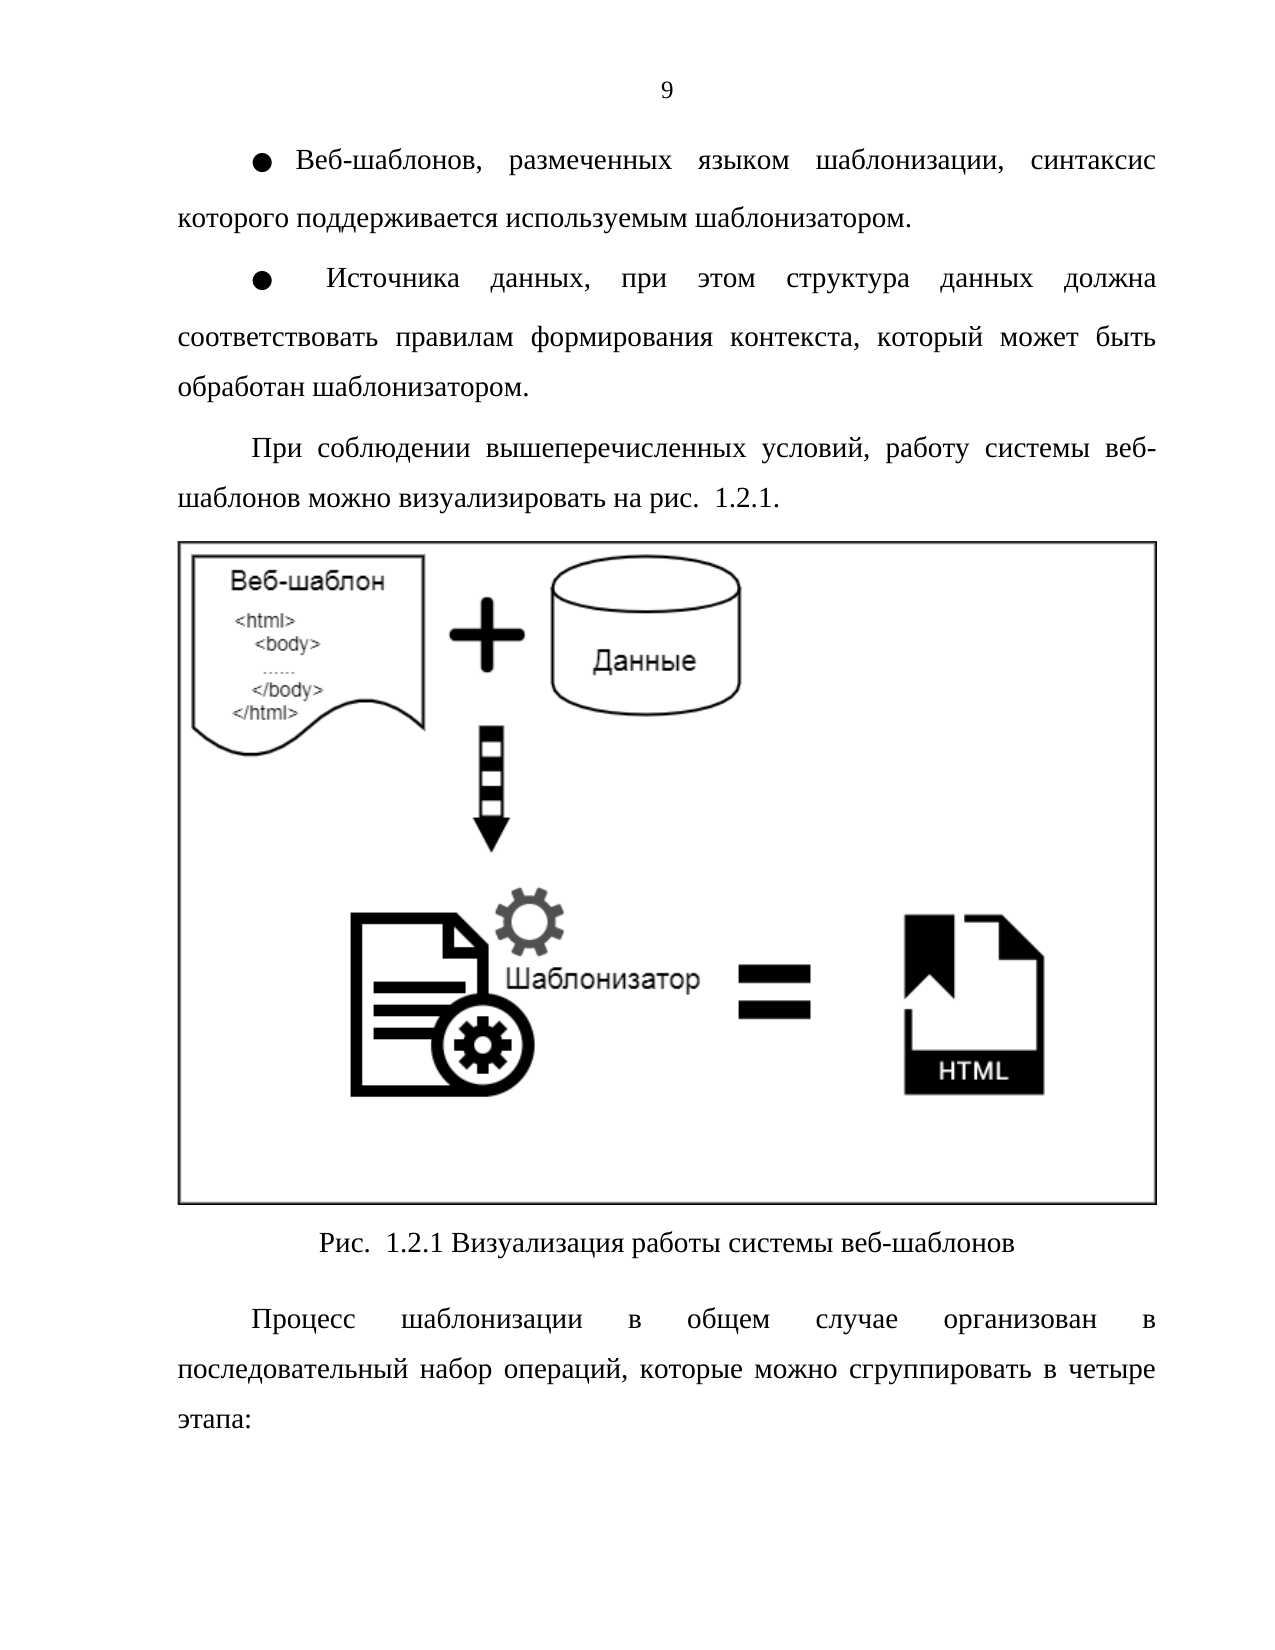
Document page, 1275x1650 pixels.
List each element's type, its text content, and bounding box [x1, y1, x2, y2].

list Источника данных, при этом структура данных должна соответствовать правилам формирования контекста, который может быть обработан шаблонизатором. [177, 251, 1157, 403]
list Веб-шаблонов, размеченных языком шаблонизации, синтаксис которого поддерживается используемым шаблонизатором. [177, 132, 1157, 234]
text Рис. 1.2.1 Визуализация работы системы веб-шаблонов [177, 1225, 1157, 1259]
text Процесс шаблонизации в общем случае организован в последовательный набор операций, которые можно сгруппировать в четыре этапа: [177, 1301, 1157, 1435]
text При соблюдении вышеперечисленных условий, работу системы веб-шаблонов можно визуализировать на рис. 1.2.1. [177, 430, 1157, 514]
picture [177, 541, 1157, 1205]
